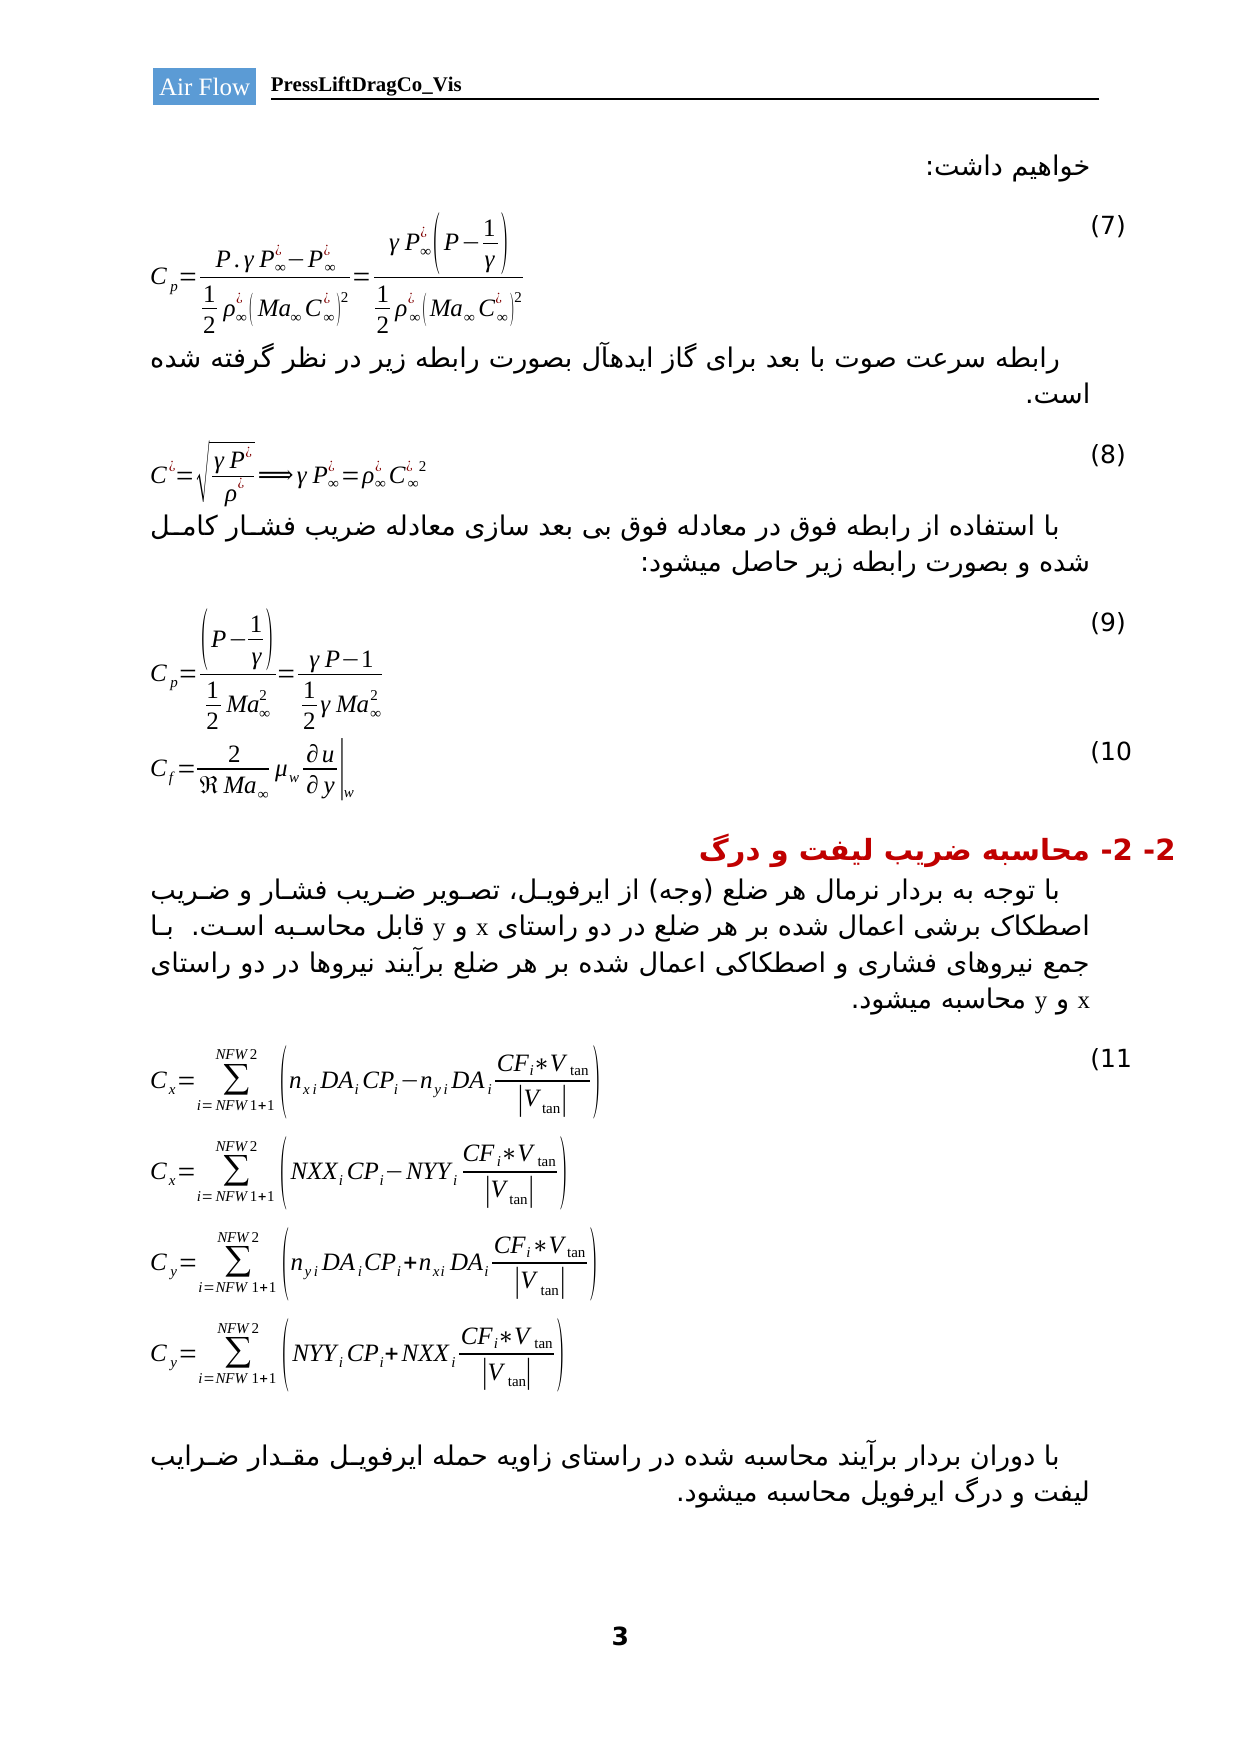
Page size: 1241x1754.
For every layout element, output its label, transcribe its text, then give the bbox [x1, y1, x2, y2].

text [150, 150, 1090, 182]
text محاسبه ضریب لیفت و درگ [150, 833, 1090, 867]
table_cell [1021, 737, 1101, 804]
table_header [1021, 211, 1101, 340]
table_header [1021, 440, 1101, 508]
text با توجه به بردار نرمال هر ضلع (وجه) از ایرفویل، تصویر ضریب فشار و ضریب اصطکاک برشی اعمال شده بر هر ضلع در دو راستای x و y قابل محاسبه است. با جمع نیروهای فشاری و اصطکاکی اعمال شده بر هر ضلع برآیند نیروها در دو راستای x و y محاسبه میشود. [150, 874, 1090, 1015]
table_header [139, 211, 1021, 340]
text با دوران بردار برآیند محاسبه شده در راستای زاویه حمله ایرفویل مقدار ضرایب لیفت و درگ ایرفویل محاسبه میشود. [150, 1440, 1090, 1508]
table_cell [139, 737, 1021, 804]
table_header [139, 608, 1021, 737]
text رابطه سرعت صوت با بعد برای گاز ایدهآل بصورت رابطه زیر در نظر گرفته شده است. [150, 342, 1090, 410]
table_header [1021, 608, 1101, 737]
text با استفاده از رابطه فوق در معادله فوق بی بعد سازی معادله ضریب فشار کامل شده و بصورت رابطه زیر حاصل میشود: [150, 510, 1090, 578]
table_header [139, 1044, 1021, 1438]
table_header [139, 440, 1021, 508]
table_header [1021, 1044, 1101, 1438]
